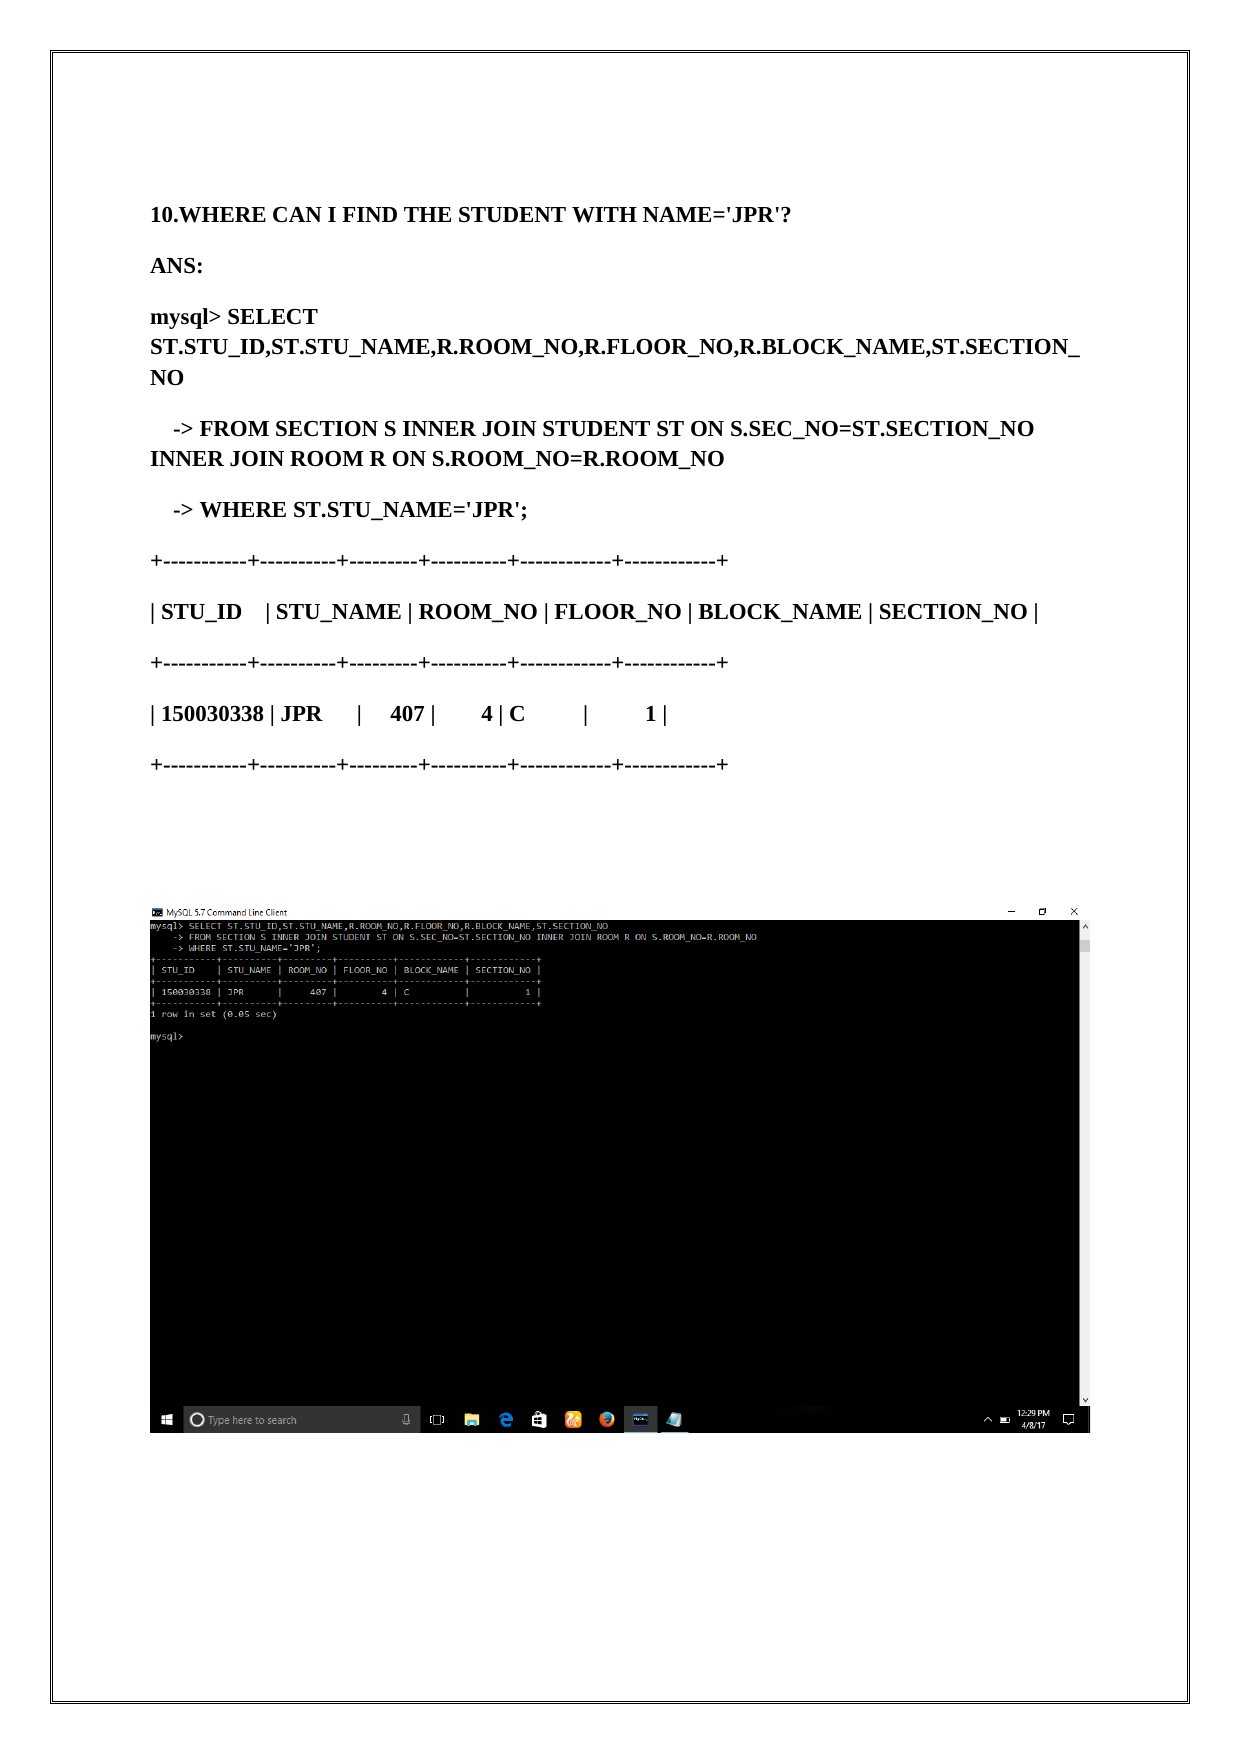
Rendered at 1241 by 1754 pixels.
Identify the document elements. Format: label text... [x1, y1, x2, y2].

text 10.WHERE CAN I FIND THE STUDENT WITH NAME='JPR'? [150, 201, 1090, 227]
picture [150, 904, 1091, 1433]
text -> WHERE ST.STU_NAME='JPR'; [150, 496, 1090, 522]
text +-----------+----------+---------+----------+------------+------------+ [150, 649, 1090, 675]
text | STU_ID | STU_NAME | ROOM_NO | FLOOR_NO | BLOCK_NAME | SECTION_NO | [150, 598, 1090, 624]
text ANS: [150, 252, 1090, 278]
text +-----------+----------+---------+----------+------------+------------+ [150, 547, 1090, 573]
text | 150030338 | JPR | 407 | 4 | C | 1 | [150, 700, 1090, 726]
text mysql> SELECT ST.STU_ID,ST.STU_NAME,R.ROOM_NO,R.FLOOR_NO,R.BLOCK_NAME,ST.SECTION_NO [150, 303, 1090, 390]
text -> FROM SECTION S INNER JOIN STUDENT ST ON S.SEC_NO=ST.SECTION_NO INNER JOIN ROOM R ON S.ROOM_NO=R.ROOM_NO [150, 414, 1090, 471]
text +-----------+----------+---------+----------+------------+------------+ [150, 751, 1090, 777]
